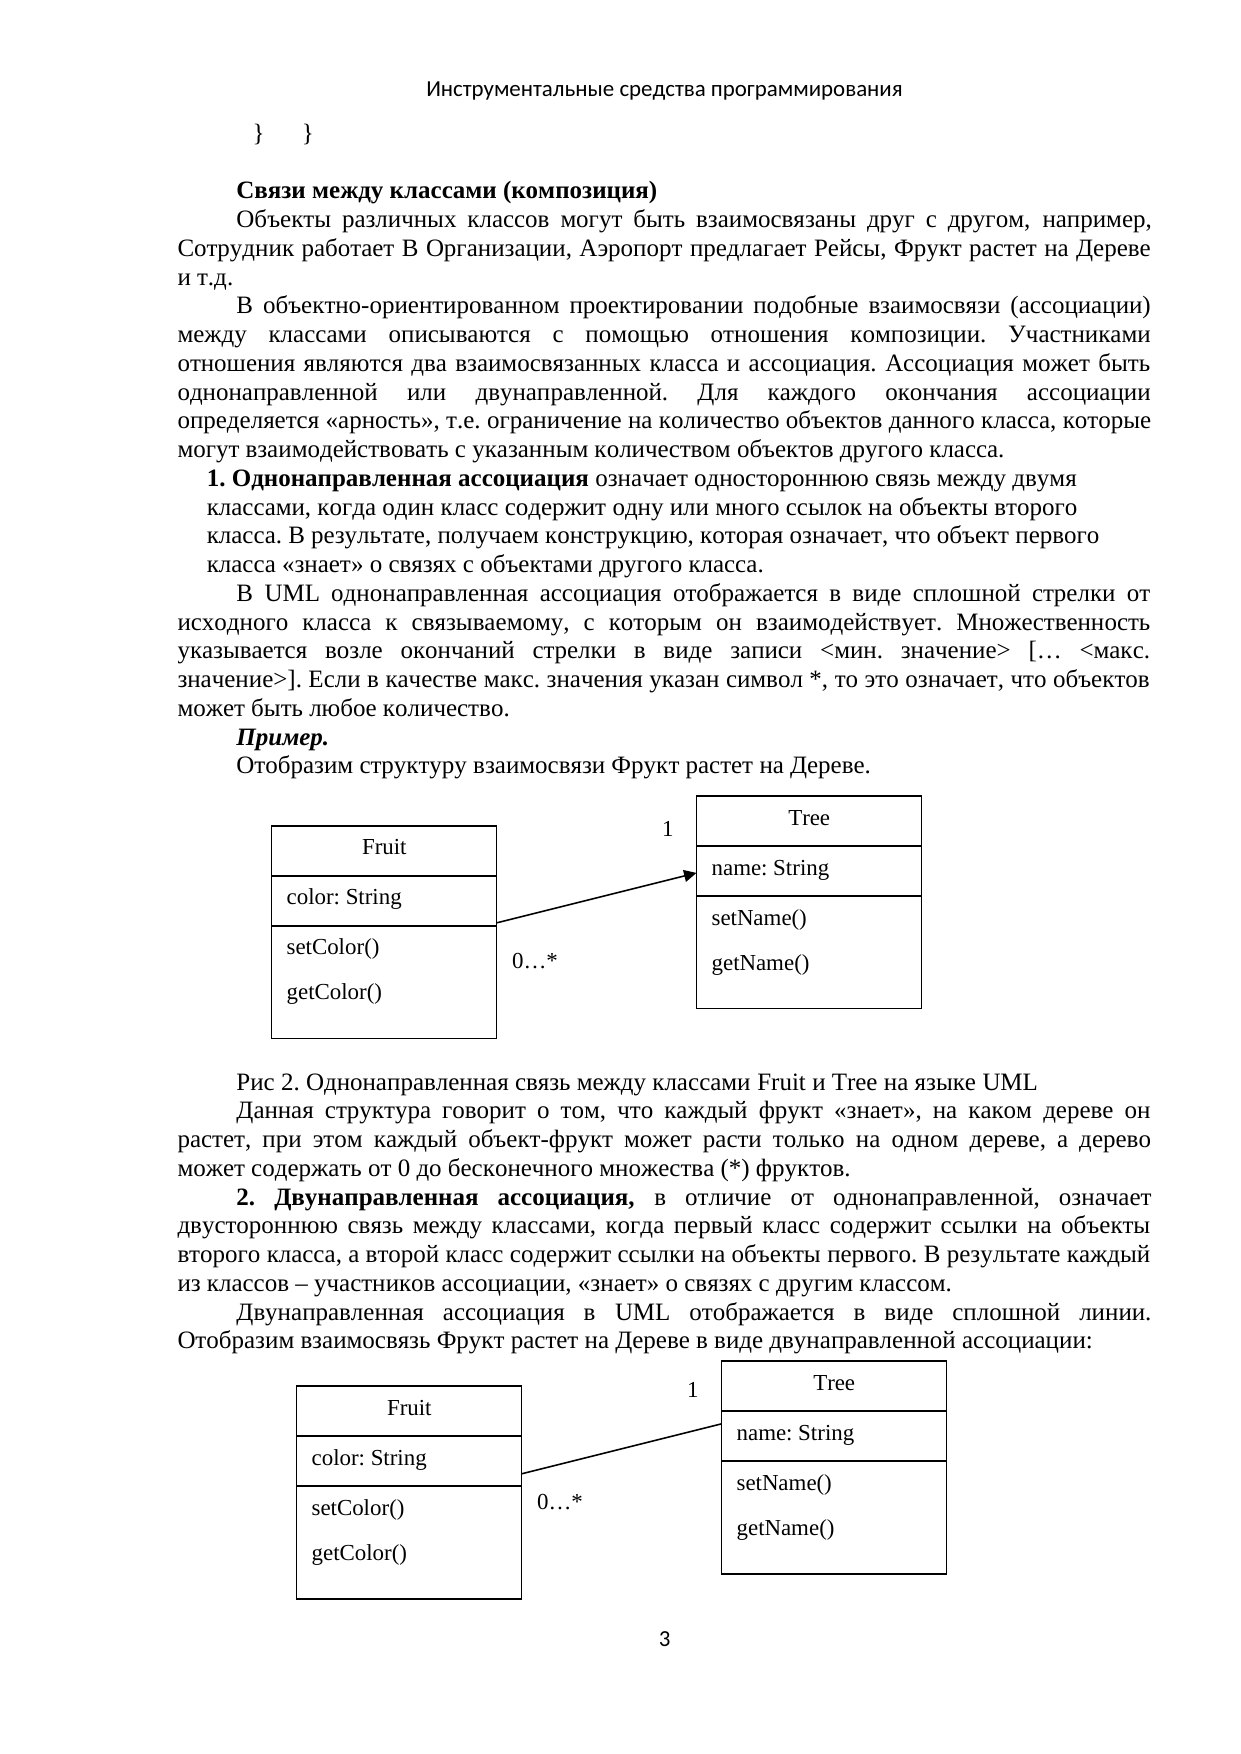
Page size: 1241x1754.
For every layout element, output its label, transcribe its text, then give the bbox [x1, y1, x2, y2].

text 1. Однонаправленная ассоциация означает одностороннюю связь между двумя классами, когда один класс содержит одну или много ссылок на объекты второго класса. В результате, получаем конструкцию, которая означает, что объект первого класса «знает» о связях с объектами другого класса. [207, 463, 1152, 578]
text Двунаправленная ассоциация в UML отображается в виде сплошной линии. Отобразим взаимосвязь Фрукт растет на Дереве в виде двунаправленной ассоциации: [177, 1297, 1152, 1354]
text В UML однонаправленная ассоциация отображается в виде сплошной стрелки от исходного класса к связываемому, с которым он взаимодействует. Множественность указывается возле окончаний стрелки в виде записи <мин. значение> [… <макс. значение>]. Если в качестве макс. значения указан символ *, то это означает, что объектов может быть любое количество. [177, 578, 1152, 722]
text } } [177, 118, 1152, 147]
text Рис 2. Однонаправленная связь между классами Fruit и Tree на языке UML [177, 1067, 1152, 1096]
text Данная структура говорит о том, что каждый фрукт «знает», на каком дереве он растет, при этом каждый объект-фрукт может расти только на одном дереве, а дерево может содержать от 0 до бесконечного множества (*) фруктов. [177, 1096, 1152, 1182]
text Объекты различных классов могут быть взаимосвязаны друг с другом, например, Сотрудник работает В Организации, Аэропорт предлагает Рейсы, Фрукт растет на Дереве и т.д. [177, 204, 1152, 291]
text 2. Двунаправленная ассоциация, в отличие от однонаправленной, означает двустороннюю связь между классами, когда первый класс содержит ссылки на объекты второго класса, а второй класс содержит ссылки на объекты первого. В результате каждый из классов – участников ассоциации, «знает» о связях с другим классом. [177, 1182, 1152, 1297]
text В объектно-ориентированном проектировании подобные взаимосвязи (ассоциации) между классами описываются с помощью отношения композиции. Участниками отношения являются два взаимосвязанных класса и ассоциация. Ассоциация может быть однонаправленной или двунаправленной. Для каждого окончания ассоциации определяется «арность», т.е. ограничение на количество объектов данного класса, которые могут взаимодействовать с указанным количеством объектов другого класса. [177, 291, 1152, 463]
text Отобразим структуру взаимосвязи Фрукт растет на Дереве. [177, 751, 1152, 779]
text Пример. [177, 722, 1152, 751]
text Связи между классами (композиция) [177, 176, 1152, 204]
